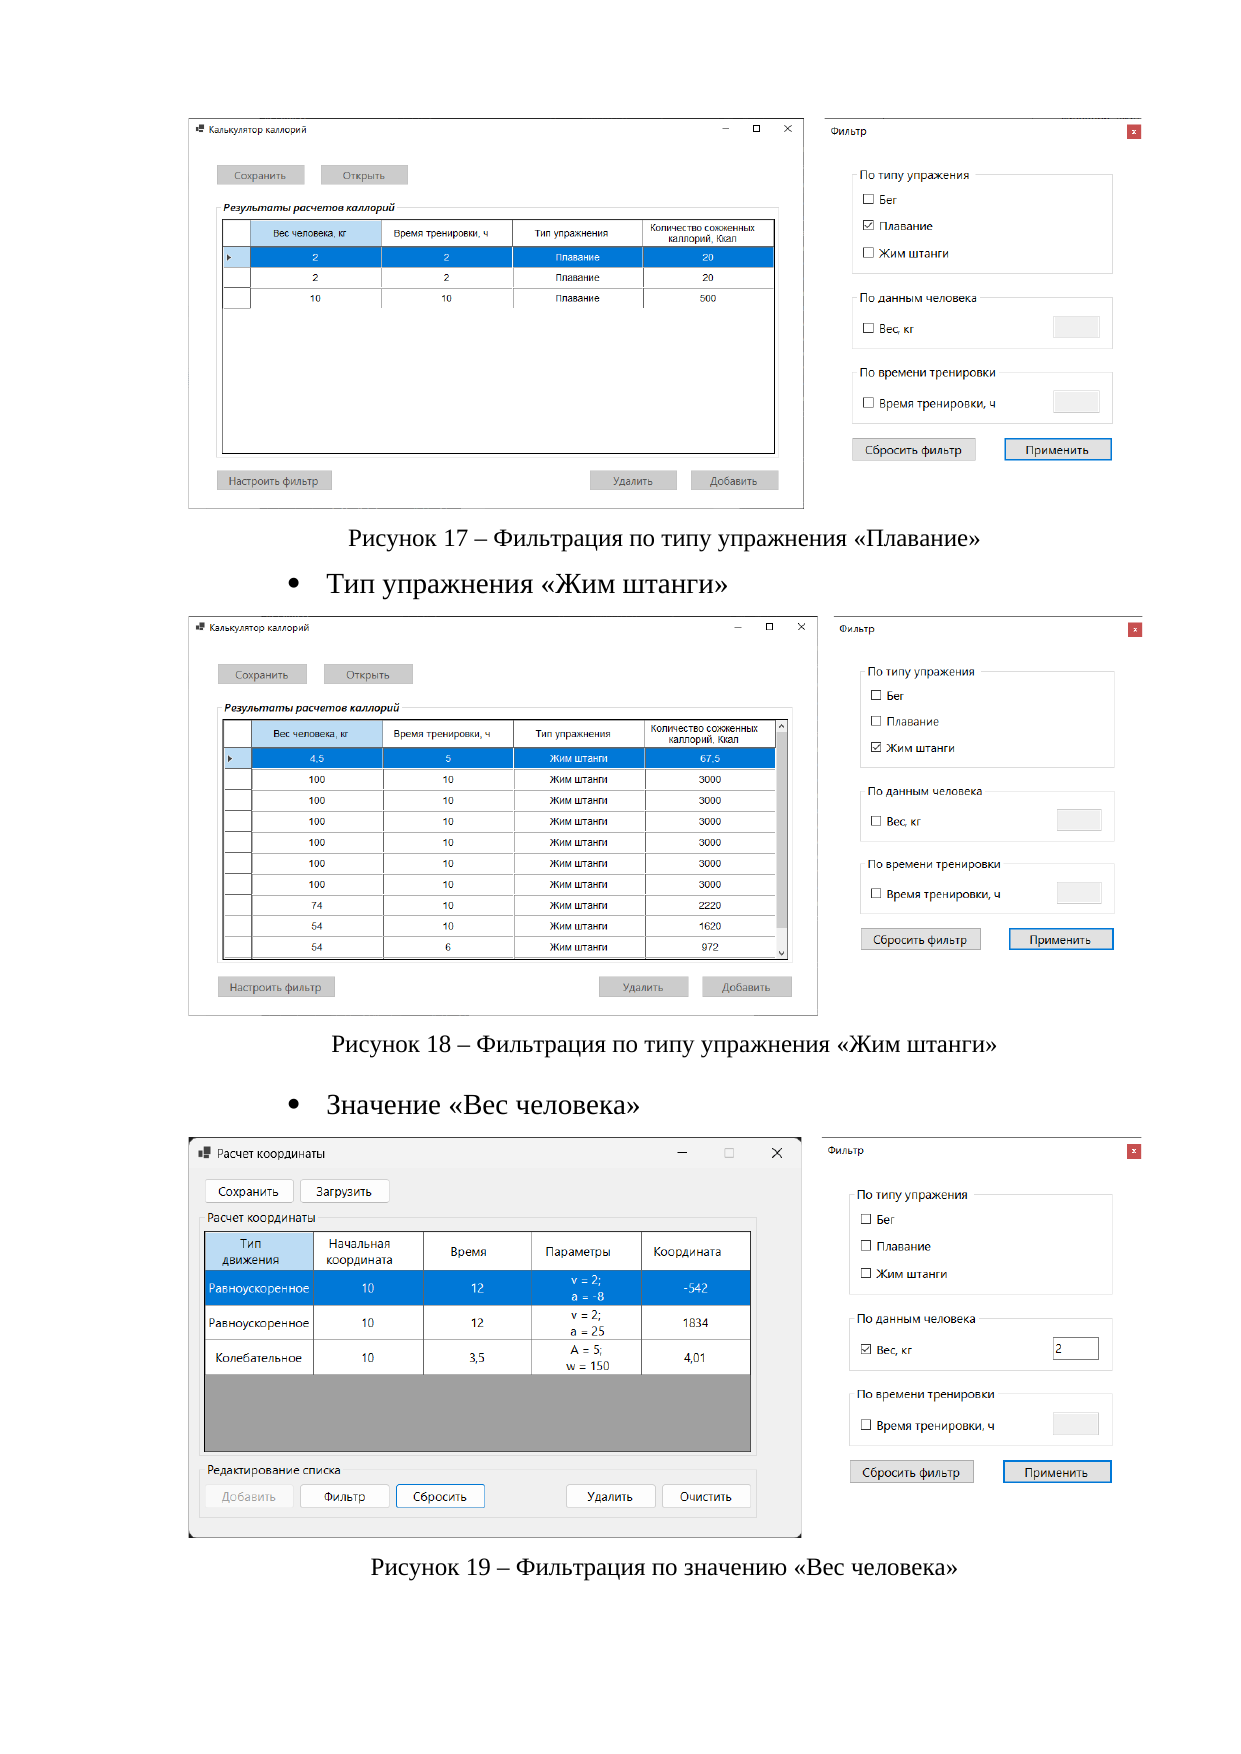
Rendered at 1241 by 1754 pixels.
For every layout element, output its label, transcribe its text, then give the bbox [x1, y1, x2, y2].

picture [824, 118, 1142, 481]
text Рисунок 18 – Фильтрация по типу упражнения «Жим штанги» [177, 1029, 1152, 1058]
picture [821, 1137, 1142, 1504]
table_header [823, 616, 1152, 1029]
text Рисунок 17 – Фильтрация по типу упражнения «Плавание» [177, 523, 1152, 551]
table_header [811, 1138, 1152, 1552]
picture [833, 616, 1143, 970]
list Тип упражнения «Жим штанги» [288, 566, 1152, 599]
table_header [177, 118, 813, 523]
table_header [813, 118, 1152, 523]
text Рисунок 19 – Фильтрация по значению «Вес человека» [177, 1552, 1152, 1581]
picture [188, 616, 818, 1016]
list Значение «Вес человека» [288, 1087, 1152, 1121]
picture [188, 1137, 802, 1538]
picture [188, 118, 804, 509]
table_header [177, 616, 823, 1029]
table_header [177, 1138, 811, 1552]
